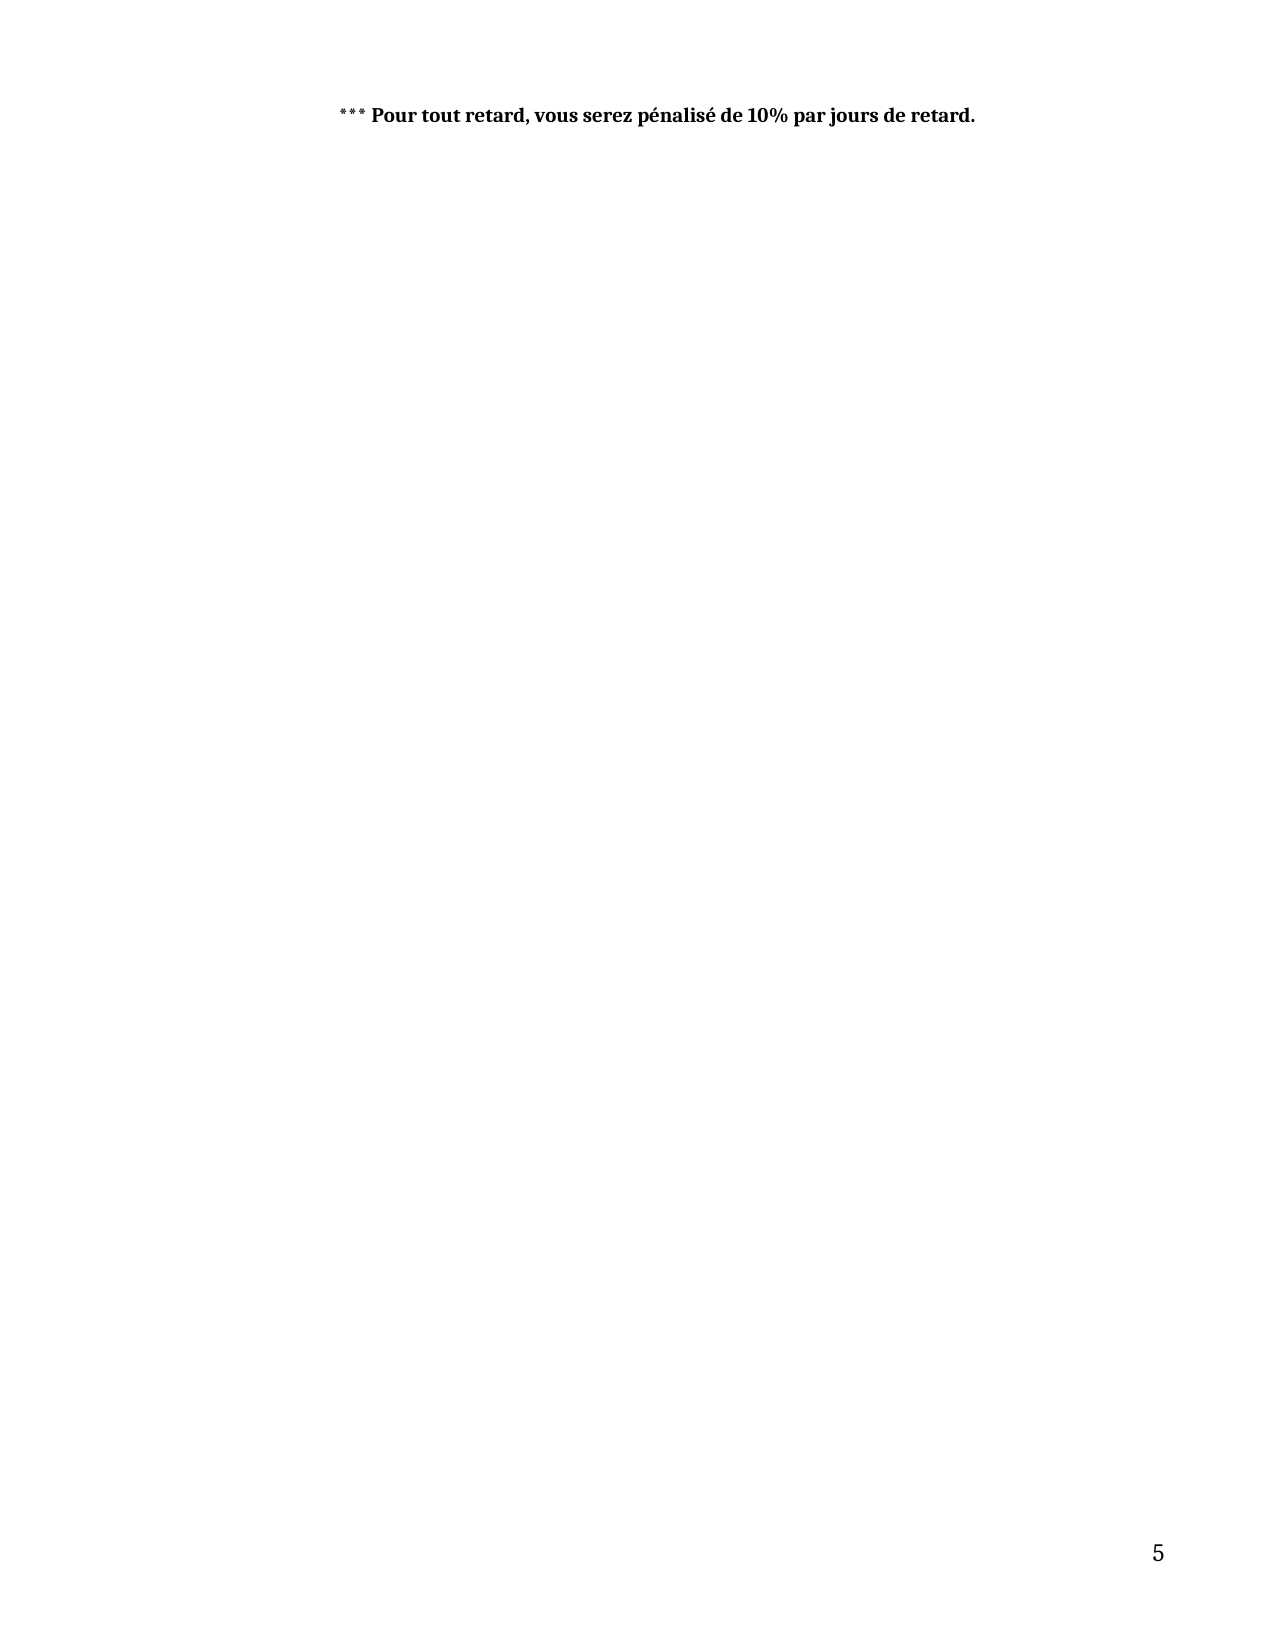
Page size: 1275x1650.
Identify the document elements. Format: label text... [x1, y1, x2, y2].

text *** Pour tout retard, vous serez pénalisé de 10% par jours de retard. [148, 103, 1167, 127]
